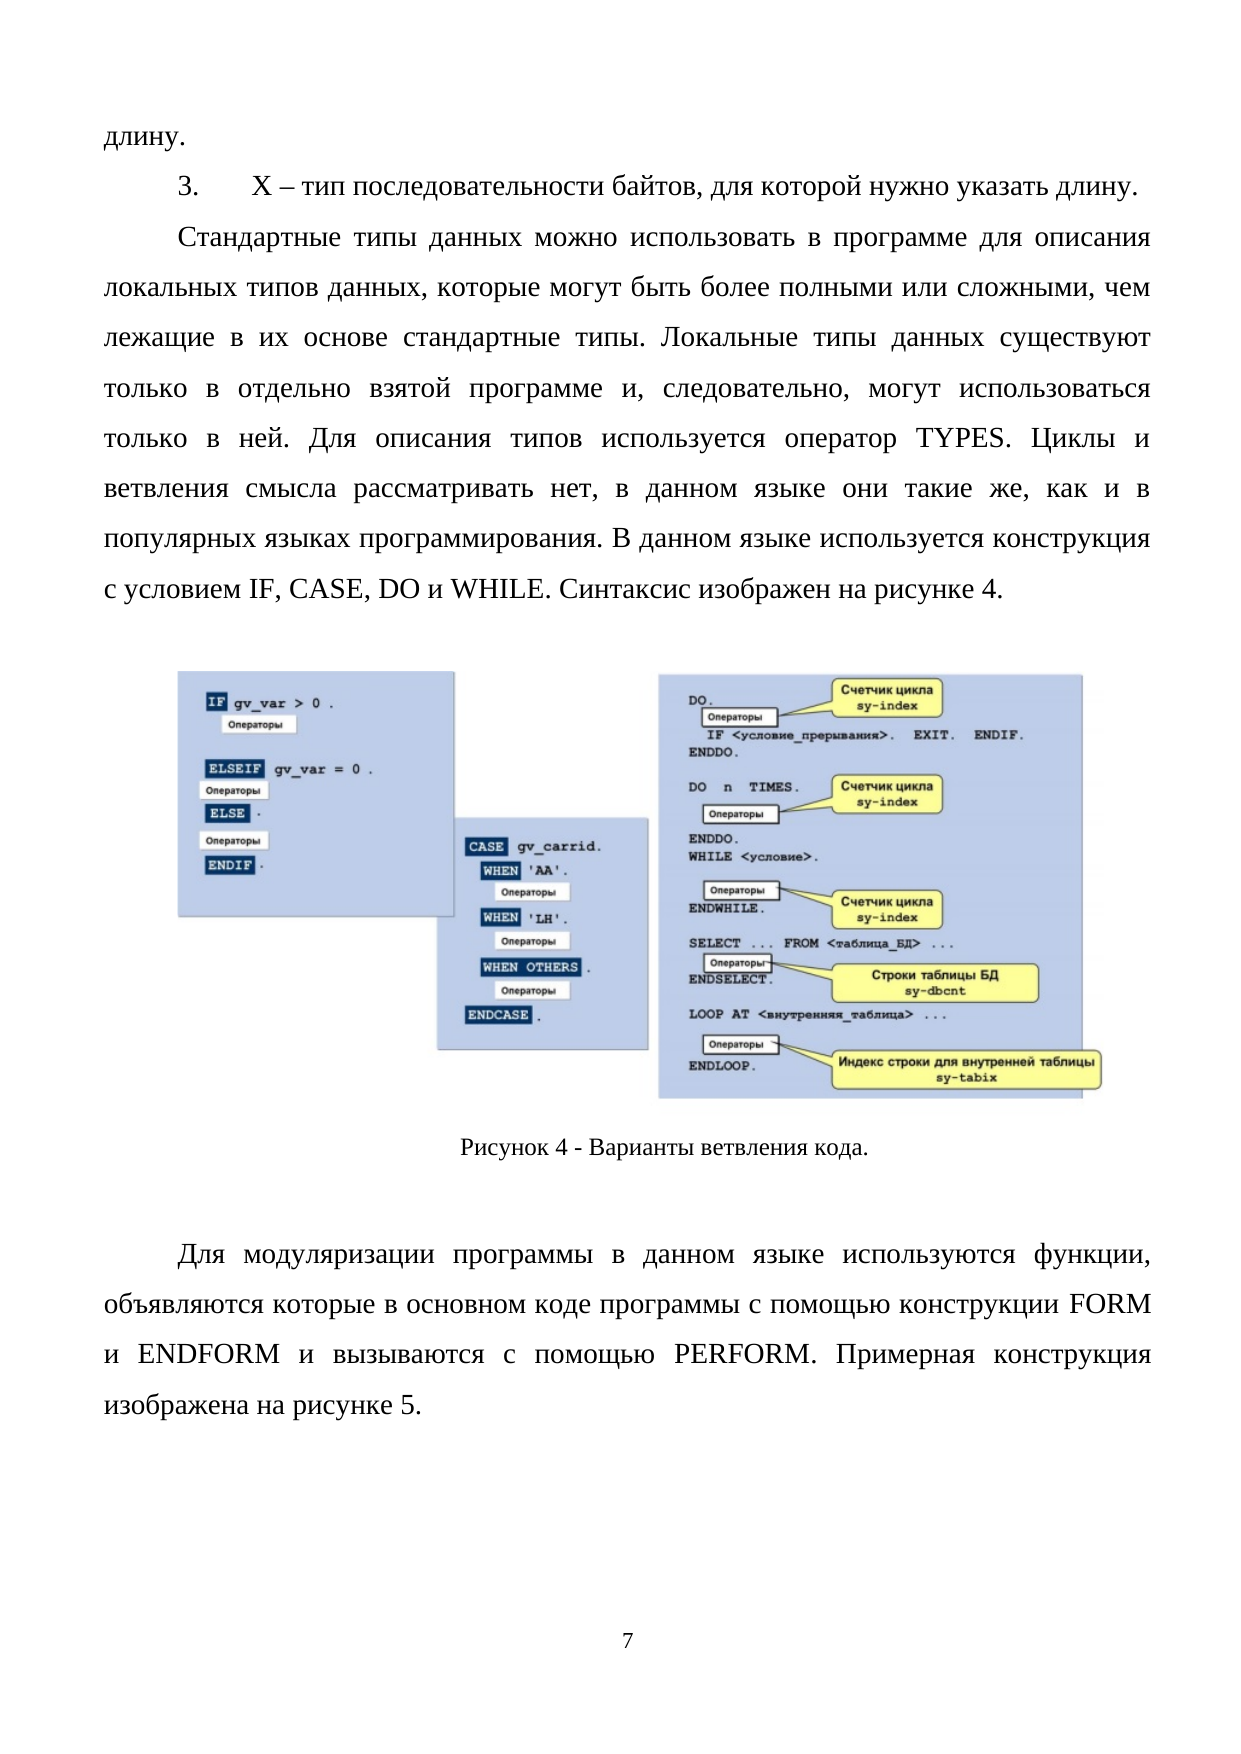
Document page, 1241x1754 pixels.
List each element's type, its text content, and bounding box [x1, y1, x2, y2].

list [103, 118, 1152, 152]
text Стандартные типы данных можно использовать в программе для описания локальных типов данных, которые могут быть более полными или сложными, чем лежащие в их основе стандартные типы. Локальные типы данных существуют только в отдельно взятой программе и, следовательно, могут использоваться только в ней. Для описания типов используется оператор TYPES. Циклы и ветвления смысла рассматривать нет, в данном языке они такие же, как и в популярных языках программирования. В данном языке используется конструкция с условием IF, CASE, DO и WHILE. Синтаксис изображен на рисунке 4. [103, 219, 1152, 604]
text Рисунок 4 - Варианты ветвления кода. [103, 1132, 1152, 1161]
picture [177, 671, 1107, 1118]
text Для модуляризации программы в данном языке используются функции, объявляются которые в основном коде программы с помощью конструкции FORM и ENDFORM и вызываются с помощью PERFORM. Примерная конструкция изображена на рисунке 5. [103, 1236, 1152, 1420]
list X – тип последовательности байтов, для которой нужно указать длину. [103, 168, 1152, 202]
